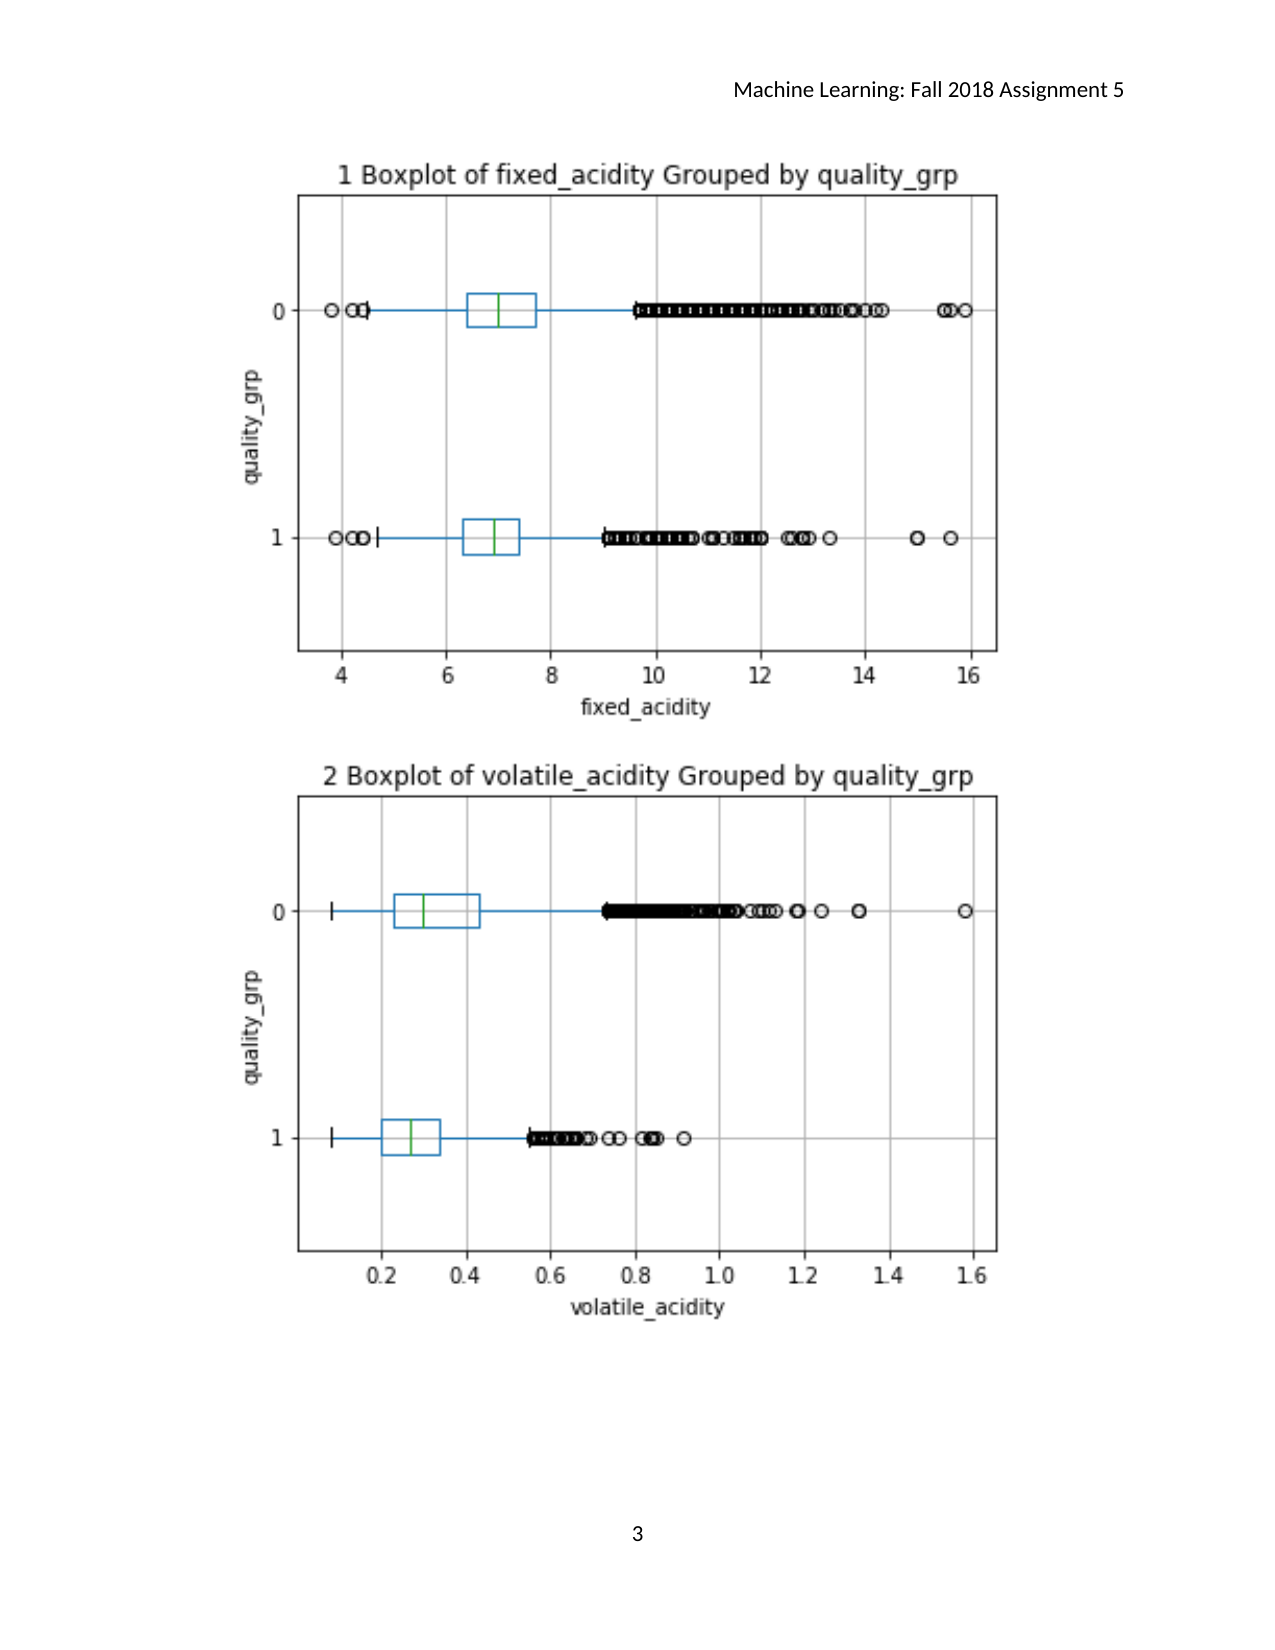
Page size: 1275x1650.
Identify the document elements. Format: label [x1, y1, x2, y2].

picture [225, 750, 1017, 1332]
picture [225, 150, 1017, 732]
